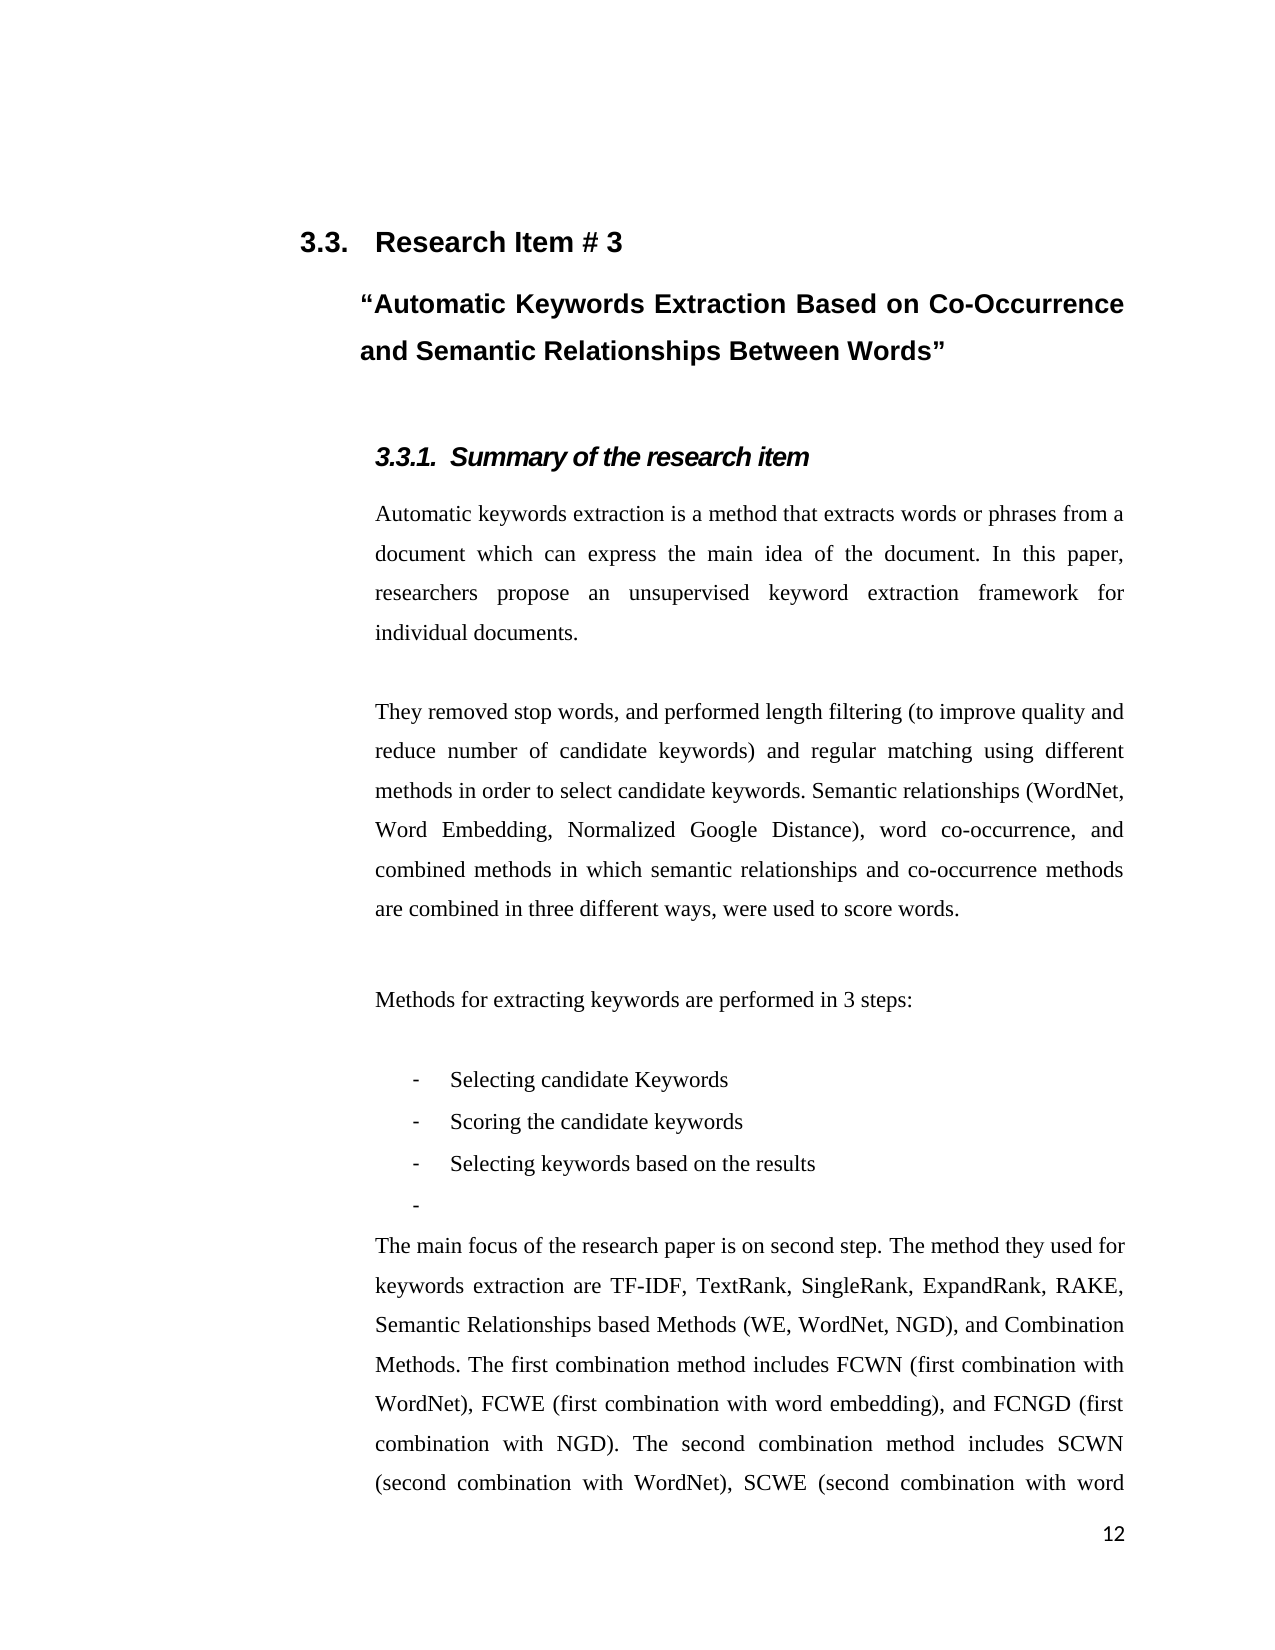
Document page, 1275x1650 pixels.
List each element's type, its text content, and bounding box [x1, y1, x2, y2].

text “Automatic Keywords Extraction Based on Co-Occurrence and Semantic Relationships Between Words” [360, 288, 1125, 366]
list They removed stop words, and performed length filtering (to improve quality and reduce number of candidate keywords) and regular matching using different methods in order to select candidate keywords. Semantic relationships (WordNet, Word Embedding, Normalized Google Distance), word co-occurrence, and combined methods in which semantic relationships and co-occurrence methods are combined in three different ways, were used to score words. [375, 698, 1125, 921]
list Automatic keywords extraction is a method that extracts words or phrases from a document which can express the main idea of the document. In this paper, researchers propose an unsupervised keyword extraction framework for individual documents. [375, 500, 1125, 645]
list Selecting keywords based on the results [412, 1149, 1125, 1177]
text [375, 1233, 1125, 1496]
text Methods for extracting keywords are performed in 3 steps: [375, 987, 1125, 1013]
list Selecting candidate Keywords [412, 1066, 1125, 1093]
title Summary of the research item [375, 441, 1125, 472]
list Scoring the candidate keywords [412, 1107, 1125, 1136]
subtitle Research Item # 3 [300, 225, 1125, 258]
